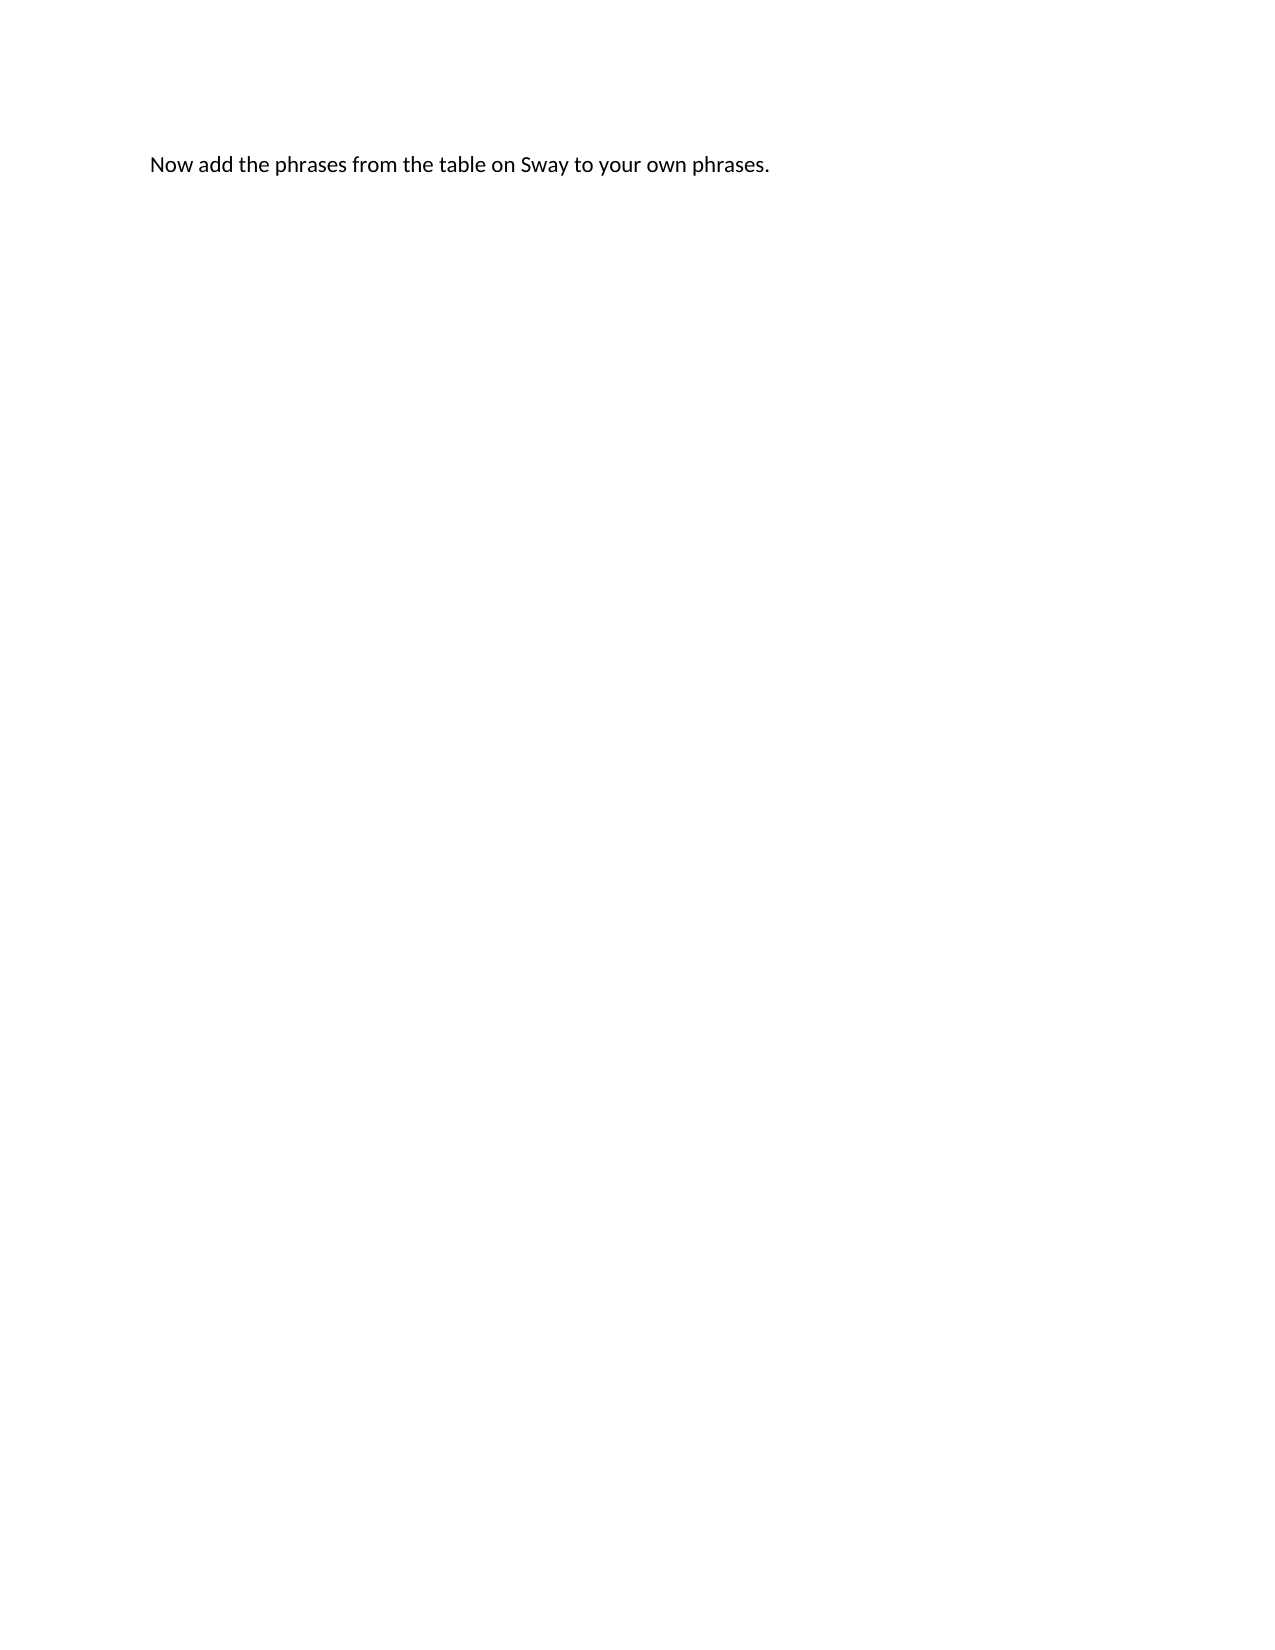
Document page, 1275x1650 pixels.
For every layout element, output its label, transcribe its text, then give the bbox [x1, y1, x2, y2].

text Now add the phrases from the table on Sway to your own phrases. [150, 150, 1125, 178]
